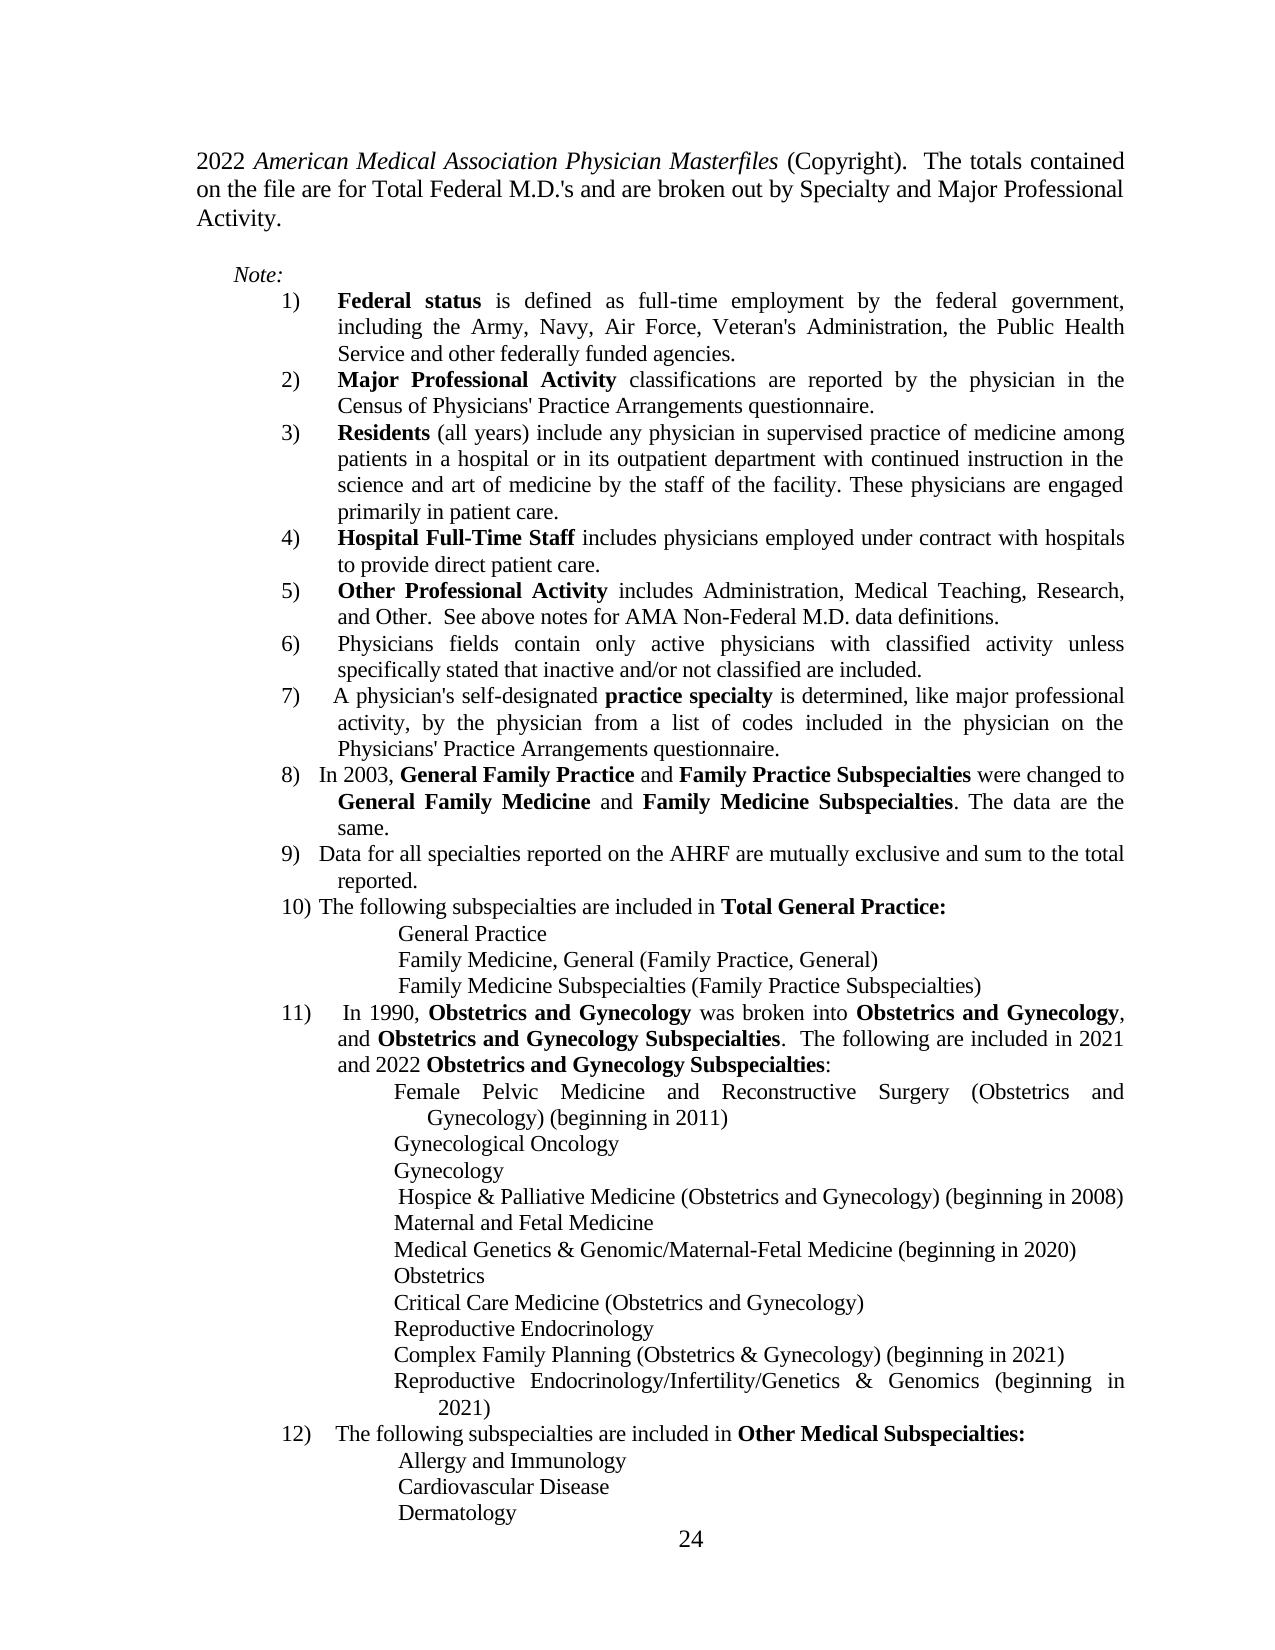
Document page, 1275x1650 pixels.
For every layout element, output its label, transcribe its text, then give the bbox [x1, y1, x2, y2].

list Residents (all years) include any physician in supervised practice of medicine among patients in a hospital or in its outpatient department with continued instruction in the science and art of medicine by the staff of the facility. These physicians are engaged primarily in patient care. [281, 419, 1125, 524]
text Obstetrics [150, 1262, 1125, 1288]
list The following subspecialties are included in Other Medical Subspecialties: [281, 1420, 1125, 1447]
text General Practice [150, 919, 1125, 946]
list Major Professional Activity classifications are reported by the physician in the Census of Physicians' Practice Arrangements questionnaire. [281, 366, 1125, 419]
text Family Medicine Subspecialties (Family Practice Subspecialties) [150, 972, 1125, 999]
text Critical Care Medicine (Obstetrics and Gynecology) [150, 1288, 1125, 1315]
text Dermatology [150, 1499, 1125, 1526]
list Physicians fields contain only active physicians with classified activity unless specifically stated that inactive and/or not classified are included. [281, 630, 1125, 682]
text Hospice & Palliative Medicine (Obstetrics and Gynecology) (beginning in 2008) [398, 1183, 1125, 1209]
list Other Professional Activity includes Administration, Medical Teaching, Research, and Other. See above notes for AMA Non-Federal M.D. data definitions. [281, 577, 1125, 630]
list Data for all specialties reported on the AHRF are mutually exclusive and sum to the total reported. [281, 841, 1125, 893]
text Reproductive Endocrinology/Infertility/Genetics & Genomics (beginning in 2021) [394, 1368, 1125, 1420]
list The following subspecialties are included in Total General Practice: [281, 893, 1125, 919]
text Gynecological Oncology [150, 1130, 1125, 1157]
text Cardiovascular Disease [150, 1473, 1125, 1499]
text Maternal and Fetal Medicine [150, 1209, 1125, 1236]
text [150, 146, 1125, 232]
text Reproductive Endocrinology [150, 1315, 1125, 1341]
text Complex Family Planning (Obstetrics & Gynecology) (beginning in 2021) [150, 1341, 1125, 1368]
list In 2003, General Family Practice and Family Practice Subspecialties were changed to General Family Medicine and Family Medicine Subspecialties. The data are the same. [281, 761, 1125, 841]
text Note: [206, 261, 1125, 287]
list Hospital Full-Time Staff includes physicians employed under contract with hospitals to provide direct patient care. [281, 524, 1125, 577]
text Allergy and Immunology [150, 1447, 1125, 1473]
text Family Medicine, General (Family Practice, General) [150, 946, 1125, 972]
list In 1990, Obstetrics and Gynecology was broken into Obstetrics and Gynecology, and Obstetrics and Gynecology Subspecialties. The following are included in 2021 and 2022 Obstetrics and Gynecology Subspecialties: [281, 999, 1125, 1078]
list Federal status is defined as full-time employment by the federal government, including the Army, Navy, Air Force, Veteran's Administration, the Public Health Service and other federally funded agencies. [281, 287, 1125, 366]
text Female Pelvic Medicine and Reconstructive Surgery (Obstetrics and Gynecology) (beginning in 2011) [150, 1078, 1125, 1130]
list A physician's self-designated practice specialty is determined, like major professional activity, by the physician from a list of codes included in the physician on the Physicians' Practice Arrangements questionnaire. [281, 682, 1125, 761]
text Gynecology [150, 1157, 1125, 1183]
text Medical Genetics & Genomic/Maternal-Fetal Medicine (beginning in 2020) [337, 1236, 1125, 1262]
